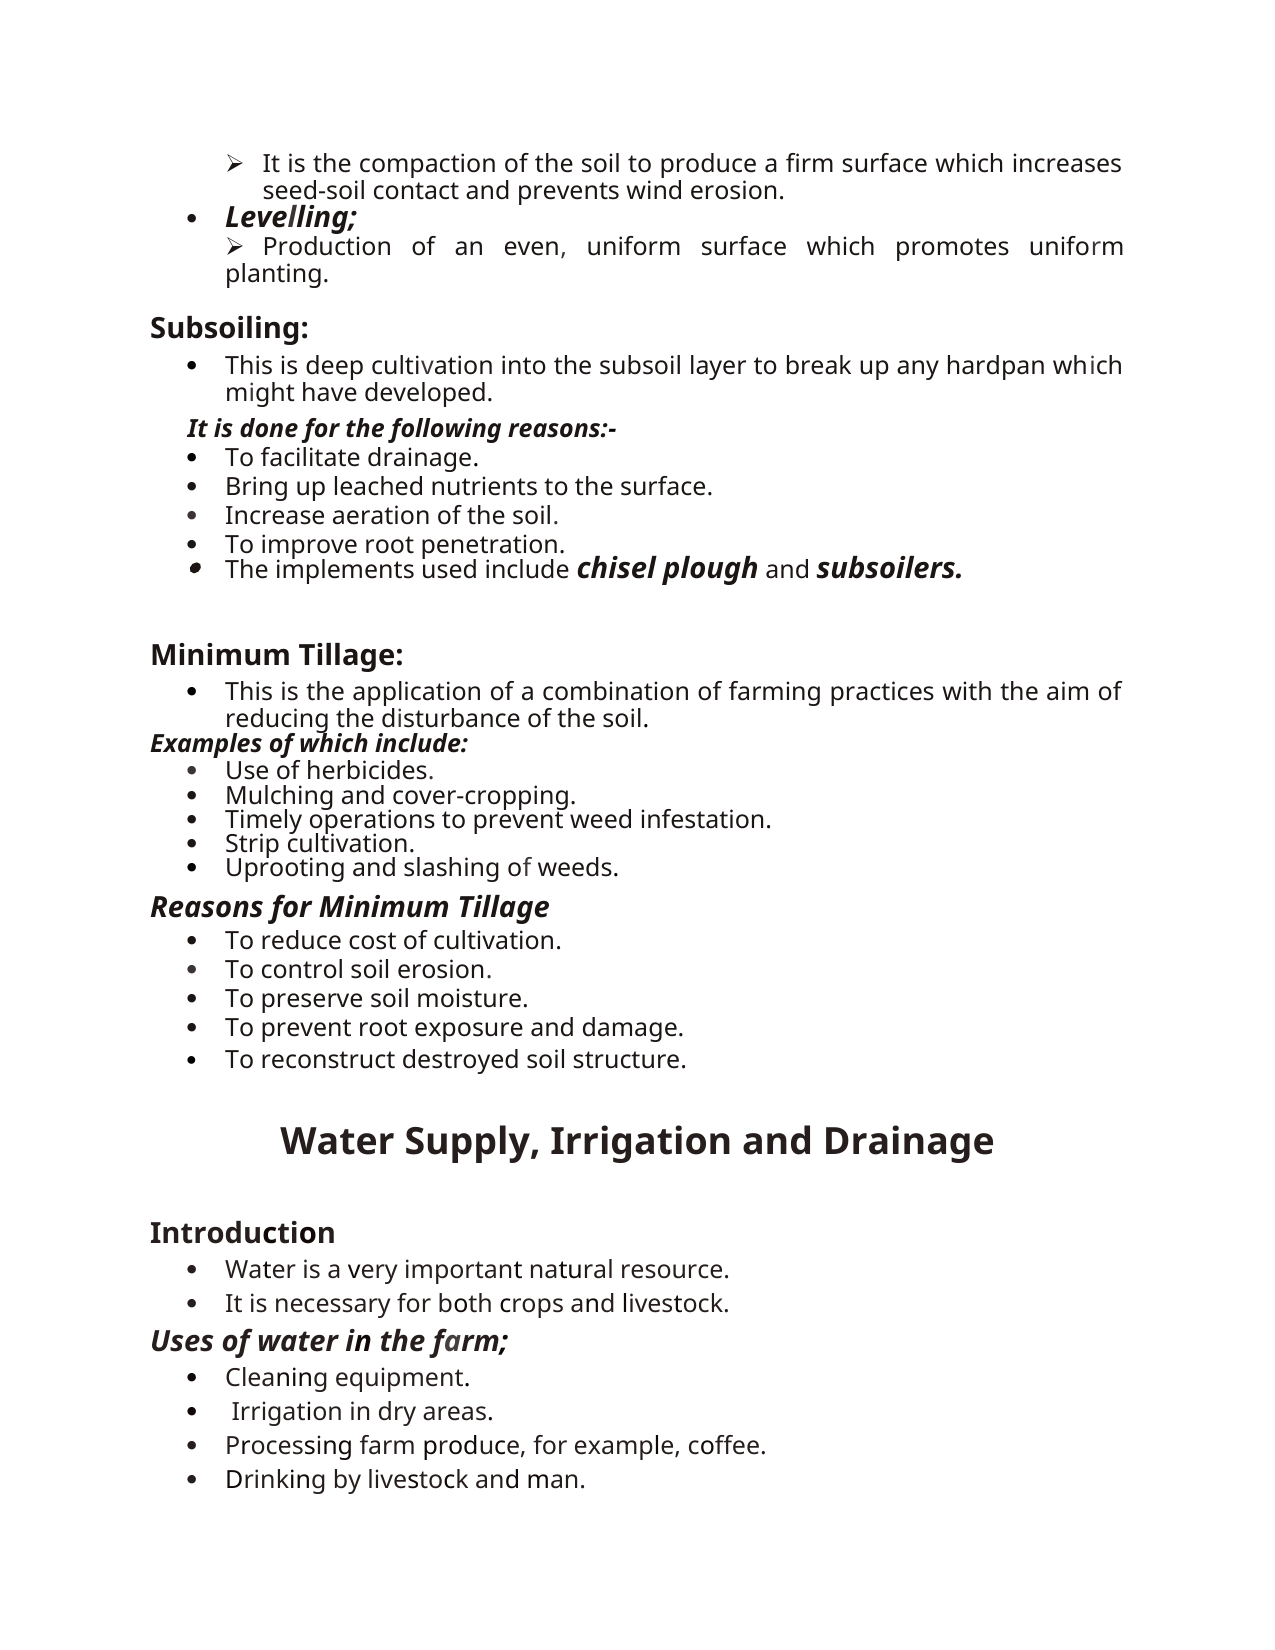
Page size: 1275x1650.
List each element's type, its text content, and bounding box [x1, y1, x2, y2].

list Use of herbicides. [187, 757, 1124, 786]
list Water Supply, Irrigation and Drainage [150, 1113, 1125, 1165]
list Introduction [150, 1212, 1125, 1252]
list Strip cultivation. [187, 833, 1124, 857]
text Minimum Tillage: [150, 646, 1124, 670]
list To reduce cost of cultivation. [187, 926, 1124, 955]
list Levelling; [187, 206, 1124, 233]
list To improve root penetration. [187, 530, 1124, 559]
list To control soil erosion. [187, 955, 1124, 984]
list Uprooting and slashing of weeds. [187, 857, 1124, 881]
list To preserve soil moisture. [187, 984, 1124, 1013]
list Water is a very important natural resource. [187, 1252, 1123, 1286]
list Bring up leached nutrients to the surface. [187, 472, 1124, 501]
text Subsoiling: [150, 317, 1124, 344]
list Increase aeration of the soil. [187, 501, 1124, 530]
list Cleaning equipment. [187, 1360, 977, 1394]
text Examples of which include: [286, 733, 1124, 757]
list Timely operations to prevent weed infestation. [187, 809, 1124, 833]
list To facilitate drainage. [187, 443, 1124, 472]
text Examples of which include: [150, 733, 289, 757]
list The implements used include chisel plough and subsoilers. [187, 559, 1124, 583]
list Uses of water in the farm; [150, 1320, 1123, 1360]
list To reconstruct destroyed soil structure. [187, 1042, 1125, 1076]
list Drinking by livestock and man. [187, 1462, 1125, 1496]
list It is the compaction of the soil to produce a firm surface which increases seed-soil contact and prevents wind erosion. [225, 150, 1124, 205]
list Irrigation in dry areas. [187, 1394, 977, 1428]
list This is deep cultivation into the subsoil layer to break up any hardpan which might have developed. [187, 352, 1123, 407]
list Production of an even, uniform surface which promotes uniform planting. [225, 234, 1124, 288]
list This is the application of a combination of farming practices with the aim of reducing the disturbance of the soil. [187, 678, 1123, 733]
list Processing farm produce, for example, coffee. [187, 1428, 1122, 1462]
text Reasons for Minimum Tillage [150, 881, 1124, 926]
list To prevent root exposure and damage. [187, 1013, 1124, 1042]
text It is done for the following reasons:- [187, 416, 1123, 443]
list It is necessary for both crops and livestock. [187, 1286, 1123, 1320]
list Mulching and cover-cropping. [187, 786, 1124, 809]
